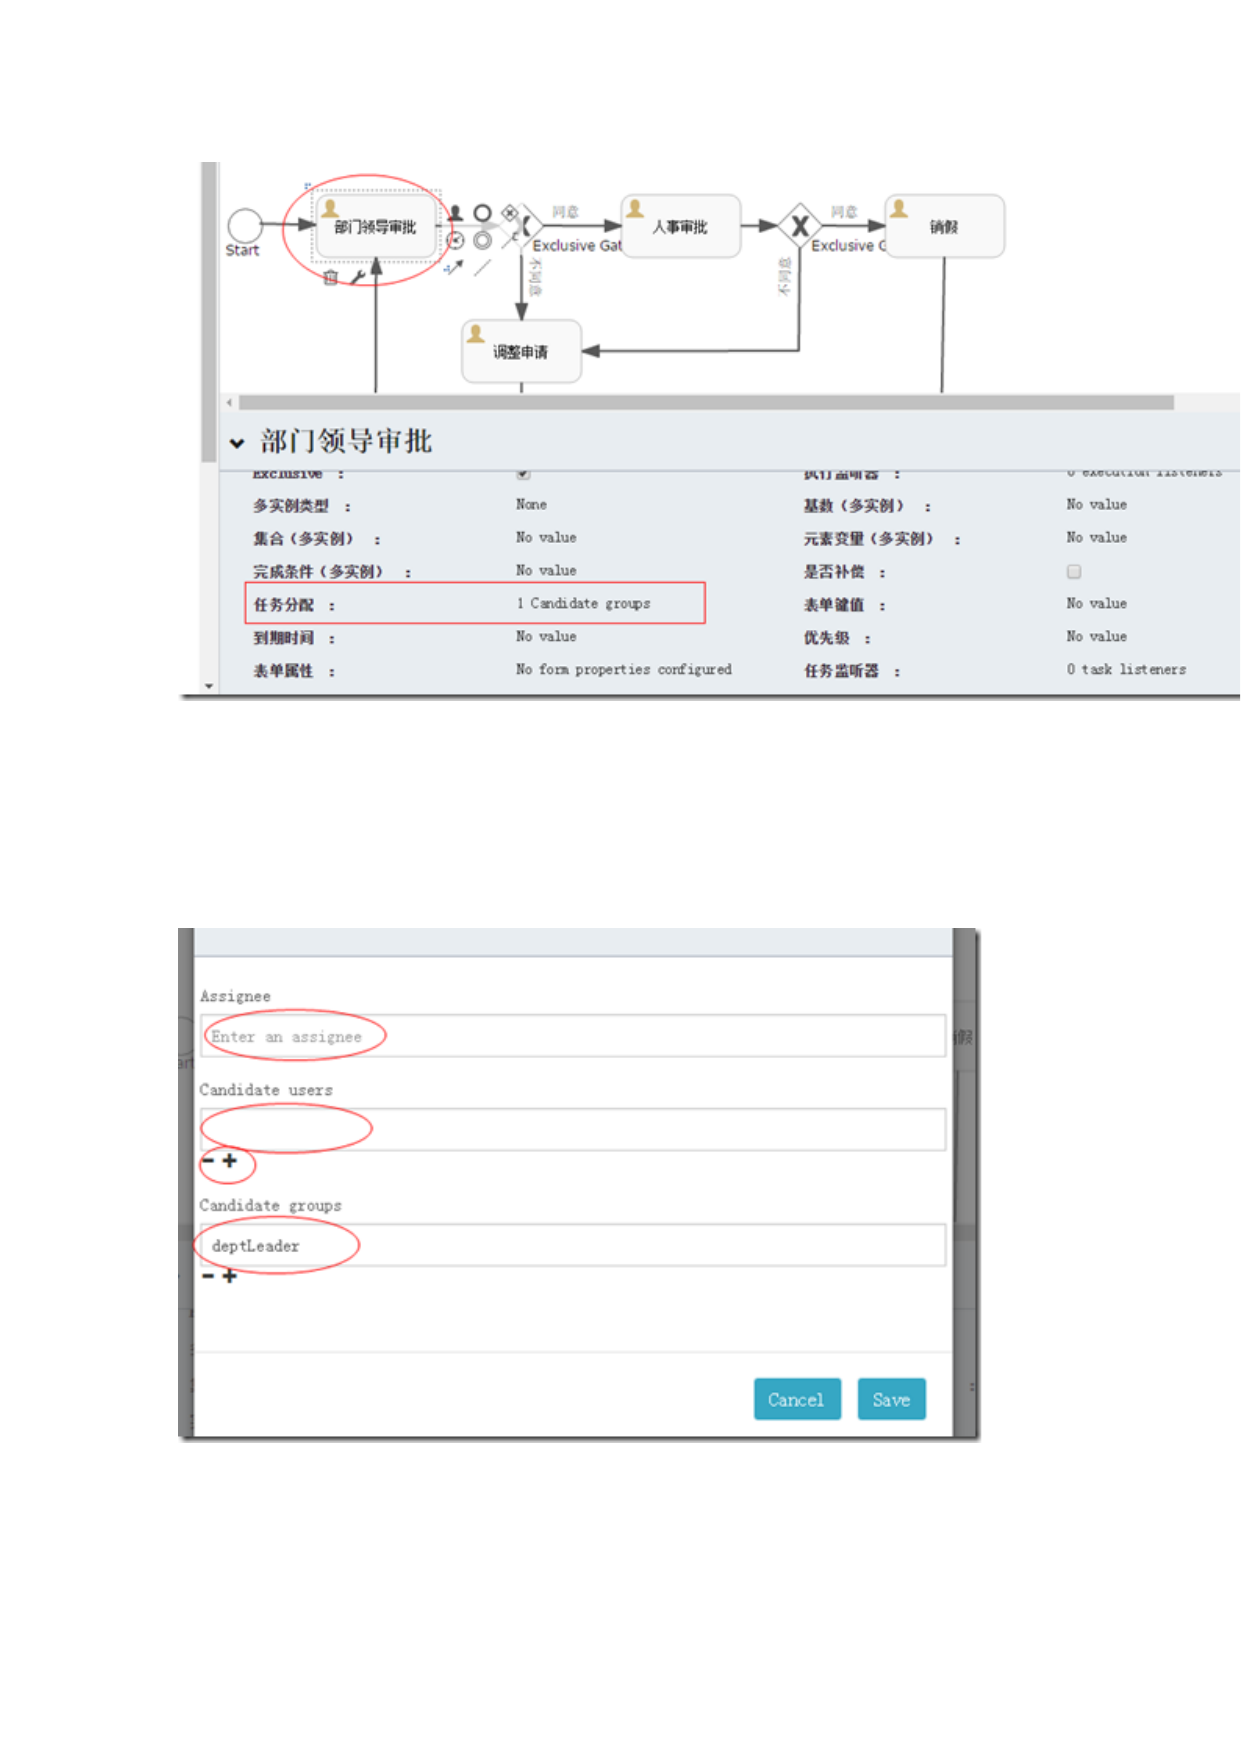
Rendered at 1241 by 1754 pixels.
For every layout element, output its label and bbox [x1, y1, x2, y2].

picture [178, 162, 1241, 701]
picture [178, 928, 982, 1443]
